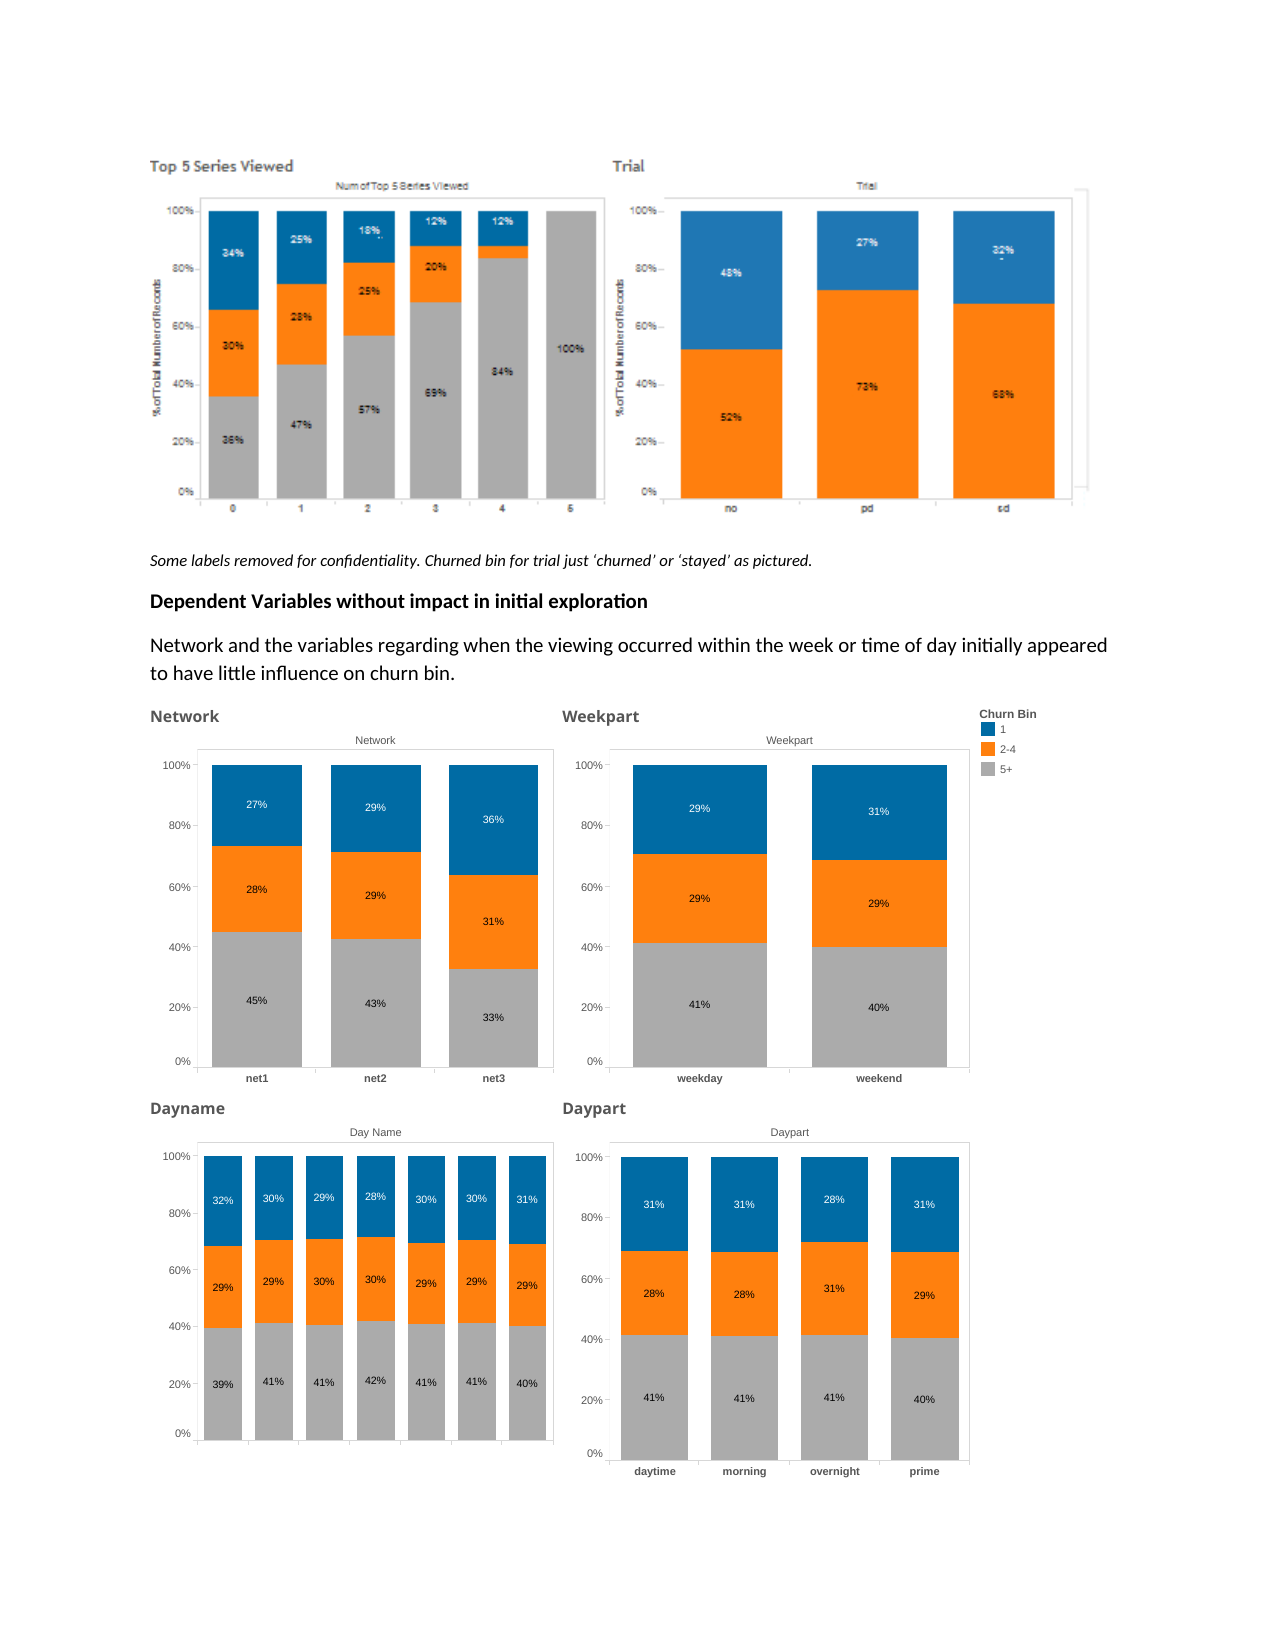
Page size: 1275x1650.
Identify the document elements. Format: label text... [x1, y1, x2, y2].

text Network and the variables regarding when the viewing occurred within the week or time of day initially appeared to have little influence on churn bin. [150, 633, 1125, 686]
picture [150, 150, 1125, 532]
text Dependent Variables without impact in initial exploration [150, 589, 1125, 614]
text Some labels removed for confidentiality. Churned bin for trial just ‘churned’ or ‘stayed’ as pictured. [150, 550, 1125, 570]
